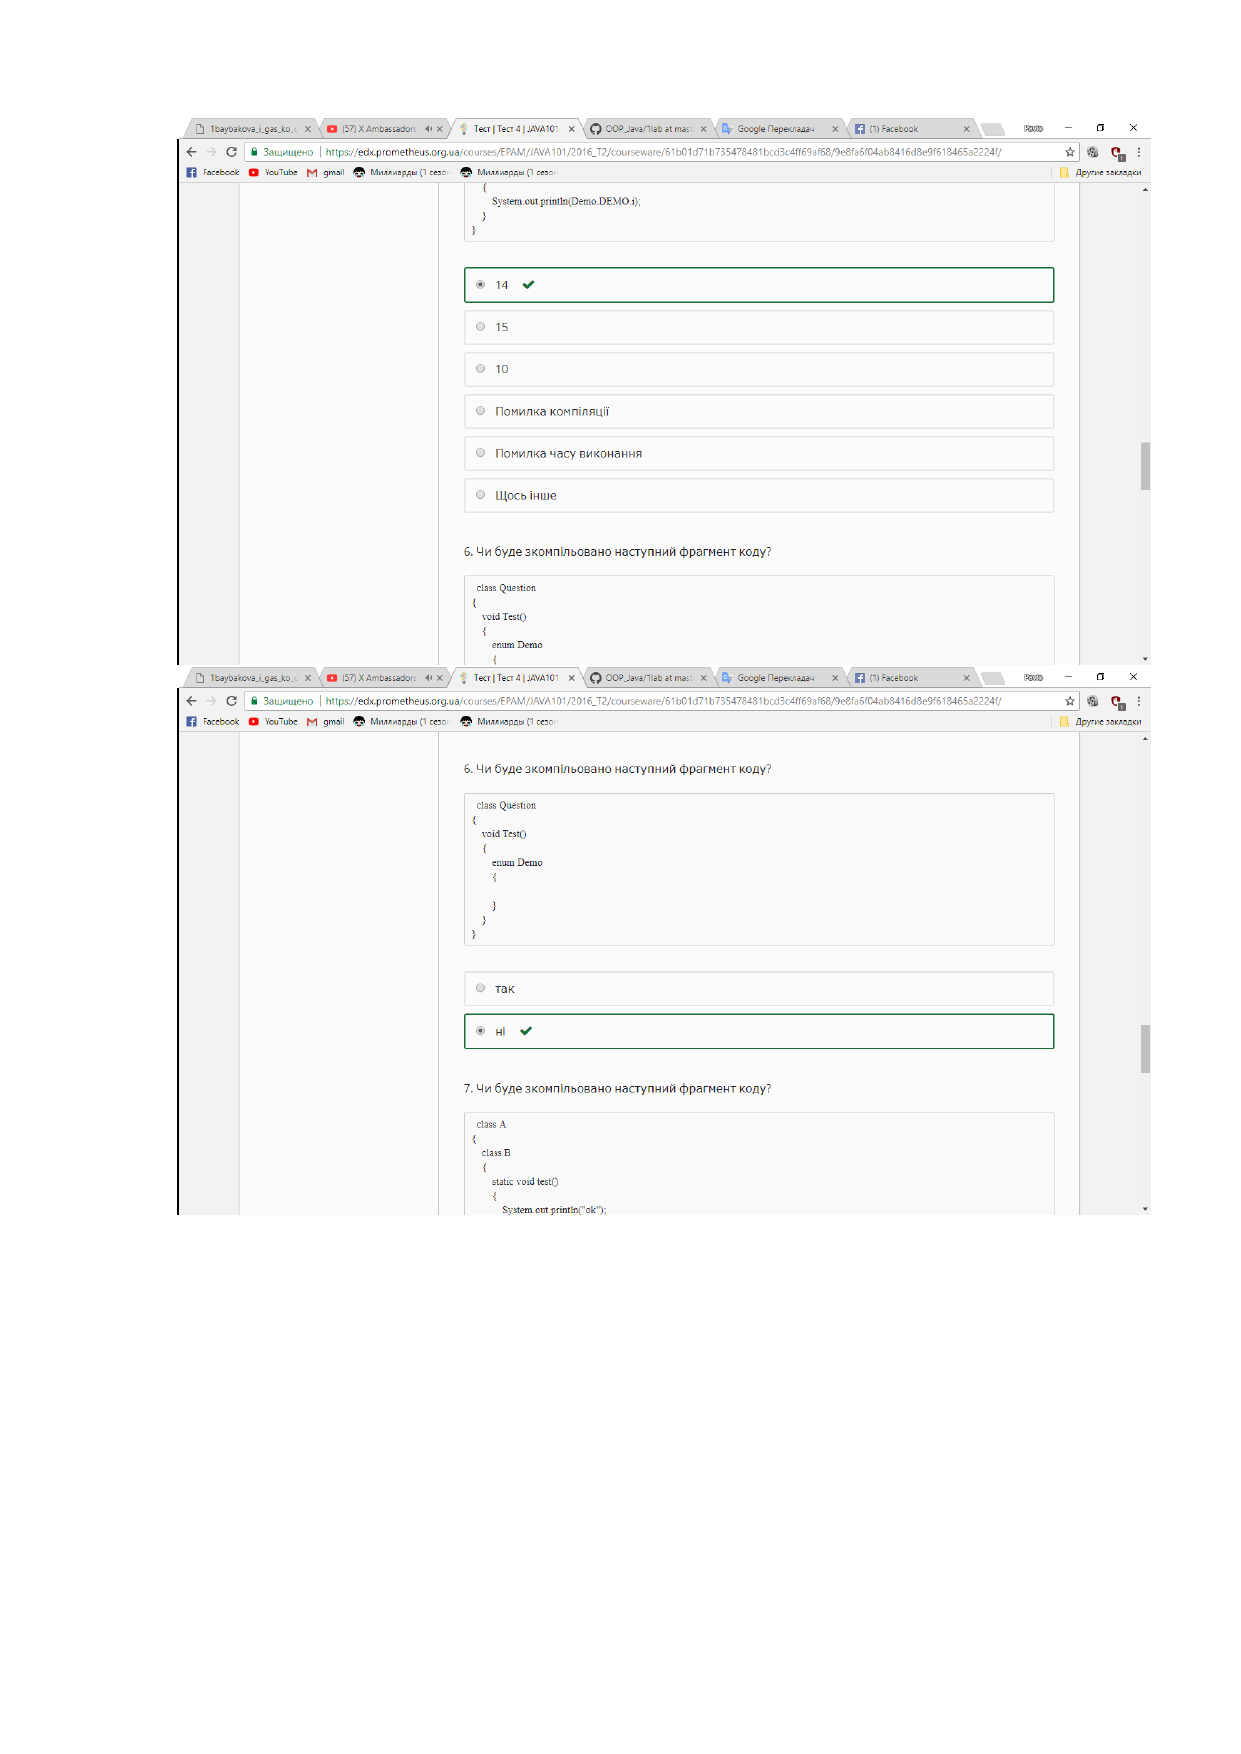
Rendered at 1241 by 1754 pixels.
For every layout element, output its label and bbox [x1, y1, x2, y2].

picture [177, 667, 1151, 1215]
picture [177, 118, 1151, 665]
